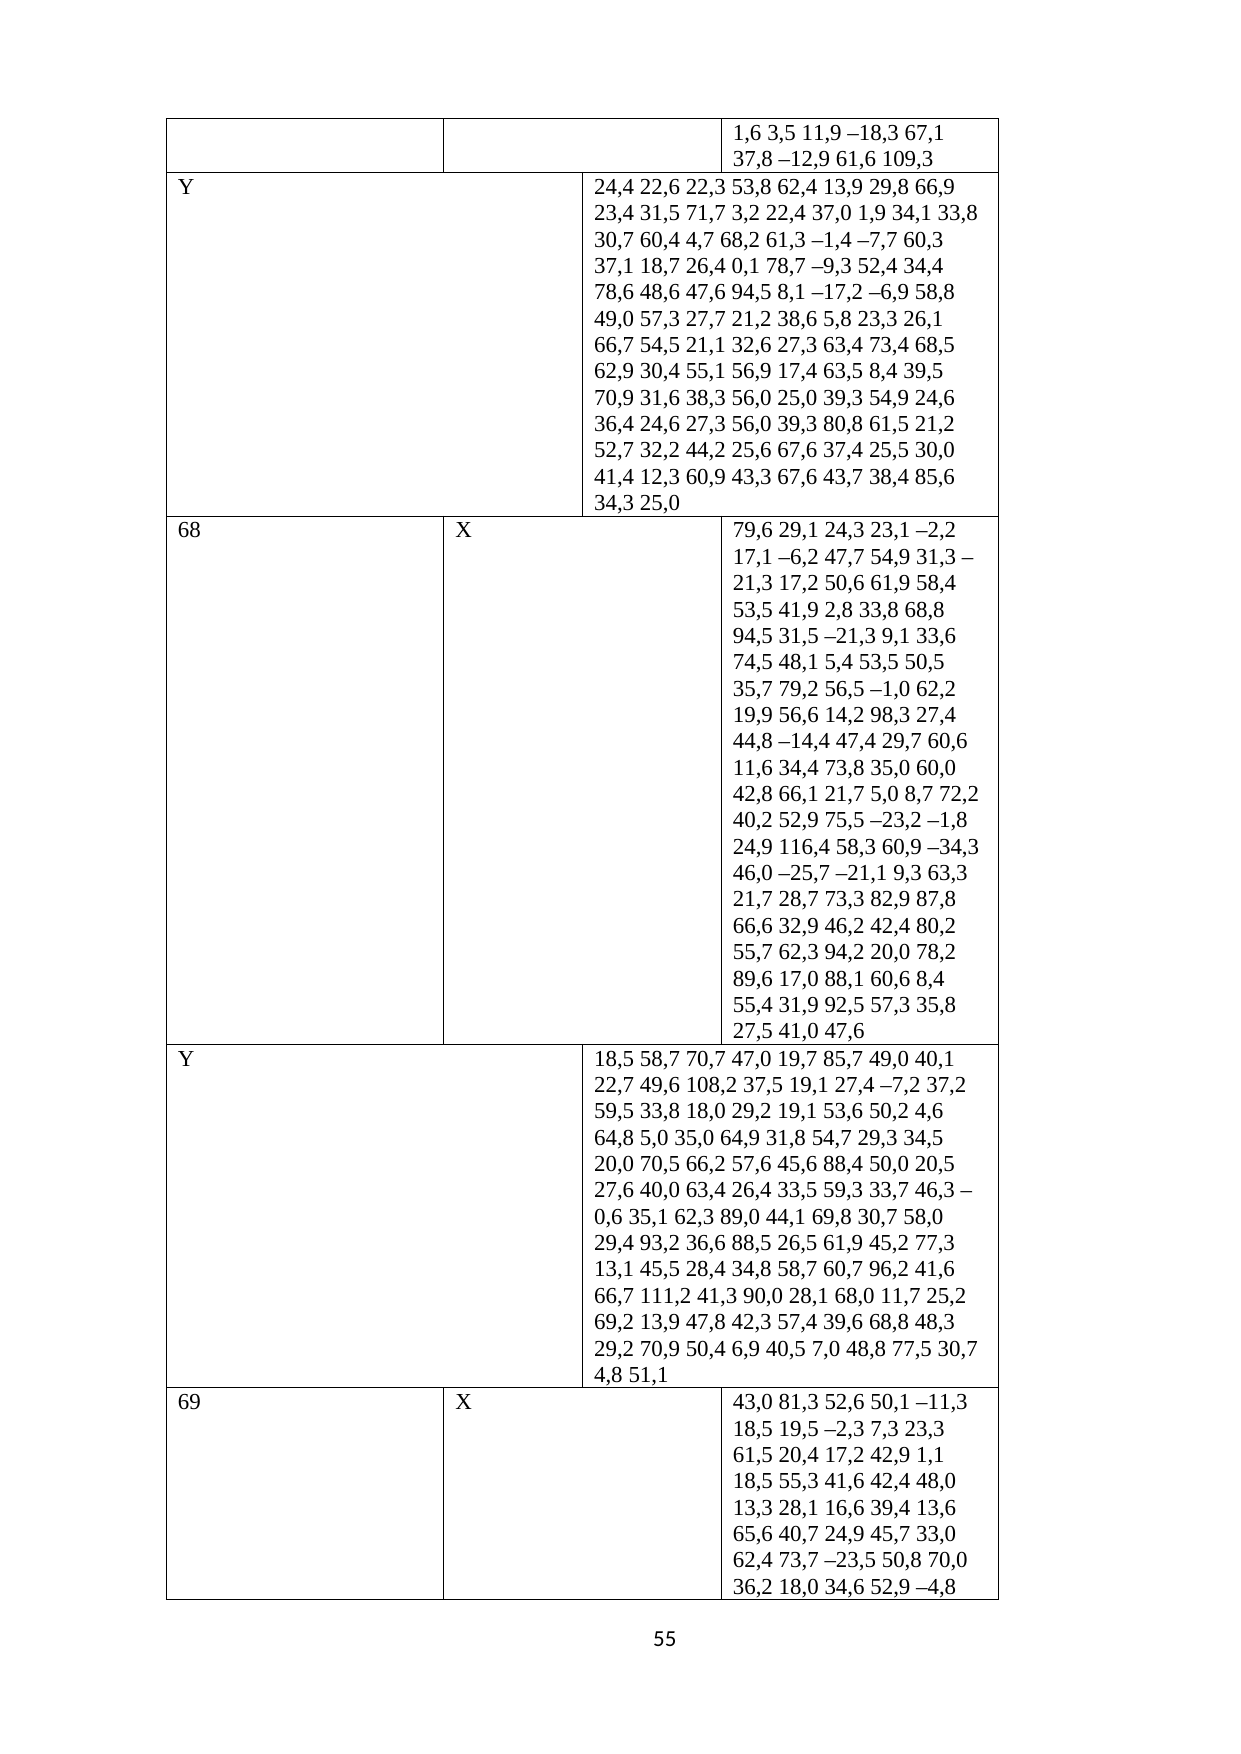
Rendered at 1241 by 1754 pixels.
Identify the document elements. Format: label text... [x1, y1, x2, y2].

table_cell 69 [167, 1388, 443, 1599]
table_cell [722, 1388, 998, 1599]
table_cell X [444, 119, 721, 172]
table_cell Y [167, 1045, 582, 1387]
table_cell Y [167, 173, 582, 516]
table_cell 67 [167, 119, 443, 172]
table_cell 68 [167, 517, 443, 1044]
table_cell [722, 119, 998, 172]
table_cell X [444, 1388, 721, 1599]
table_cell 79,6 29,1 24,3 23,1 –2,2 17,1 –6,2 47,7 54,9 31,3 –21,3 17,2 50,6 61,9 58,4 53,5 41,9 2,8 33,8 68,8 94,5 31,5 –21,3 9,1 33,6 74,5 48,1 5,4 53,5 50,5 35,7 79,2 56,5 –1,0 62,2 19,9 56,6 14,2 98,3 27,4 44,8 –14,4 47,4 29,7 60,6 11,6 34,4 73,8 35,0 60,0 42,8 66,1 21,7 5,0 8,7 72,2 40,2 52,9 75,5 –23,2 –1,8 24,9 116,4 58,3 60,9 –34,3 46,0 –25,7 –21,1 9,3 63,3 21,7 28,7 73,3 82,9 87,8 66,6 32,9 46,2 42,4 80,2 55,7 62,3 94,2 20,0 78,2 89,6 17,0 88,1 60,6 8,4 55,4 31,9 92,5 57,3 35,8 27,5 41,0 47,6 [722, 517, 998, 1044]
table_cell X [444, 517, 721, 1044]
table_cell 18,5 58,7 70,7 47,0 19,7 85,7 49,0 40,1 22,7 49,6 108,2 37,5 19,1 27,4 –7,2 37,2 59,5 33,8 18,0 29,2 19,1 53,6 50,2 4,6 64,8 5,0 35,0 64,9 31,8 54,7 29,3 34,5 20,0 70,5 66,2 57,6 45,6 88,4 50,0 20,5 27,6 40,0 63,4 26,4 33,5 59,3 33,7 46,3 –0,6 35,1 62,3 89,0 44,1 69,8 30,7 58,0 29,4 93,2 36,6 88,5 26,5 61,9 45,2 77,3 13,1 45,5 28,4 34,8 58,7 60,7 96,2 41,6 66,7 111,2 41,3 90,0 28,1 68,0 11,7 25,2 69,2 13,9 47,8 42,3 57,4 39,6 68,8 48,3 29,2 70,9 50,4 6,9 40,5 7,0 48,8 77,5 30,7 4,8 51,1 [583, 1045, 998, 1387]
table_cell 24,4 22,6 22,3 53,8 62,4 13,9 29,8 66,9 23,4 31,5 71,7 3,2 22,4 37,0 1,9 34,1 33,8 30,7 60,4 4,7 68,2 61,3 –1,4 –7,7 60,3 37,1 18,7 26,4 0,1 78,7 –9,3 52,4 34,4 78,6 48,6 47,6 94,5 8,1 –17,2 –6,9 58,8 49,0 57,3 27,7 21,2 38,6 5,8 23,3 26,1 66,7 54,5 21,1 32,6 27,3 63,4 73,4 68,5 62,9 30,4 55,1 56,9 17,4 63,5 8,4 39,5 70,9 31,6 38,3 56,0 25,0 39,3 54,9 24,6 36,4 24,6 27,3 56,0 39,3 80,8 61,5 21,2 52,7 32,2 44,2 25,6 67,6 37,4 25,5 30,0 41,4 12,3 60,9 43,3 67,6 43,7 38,4 85,6 34,3 25,0 [583, 173, 998, 516]
